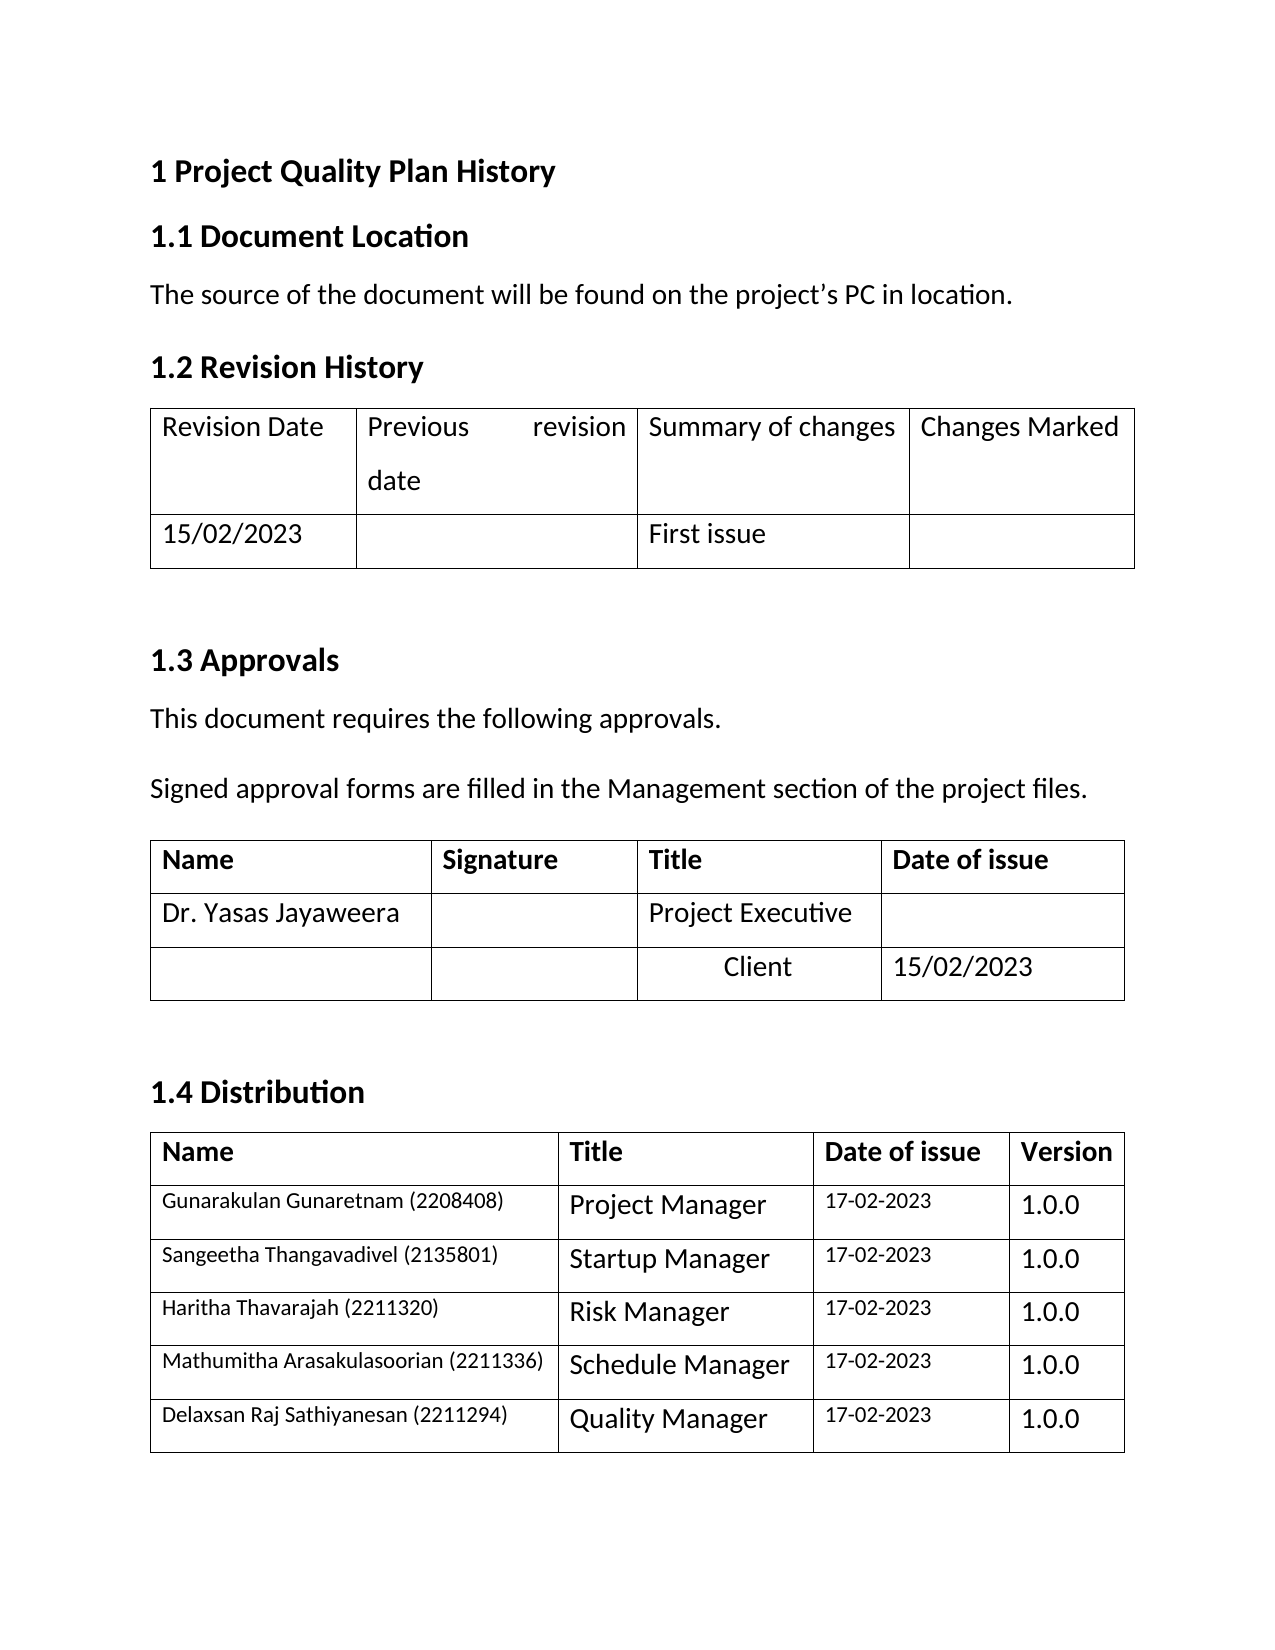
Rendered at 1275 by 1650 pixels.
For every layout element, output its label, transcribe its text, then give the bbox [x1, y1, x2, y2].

table_cell 1.0.0 [1010, 1346, 1124, 1399]
table_cell Delaxsan Raj Sathiyanesan (2211294) [151, 1400, 558, 1452]
text Signed approval forms are filled in the Management section of the project files. [150, 770, 1125, 805]
table_cell 17-02-2023 [814, 1186, 1009, 1239]
table_cell Risk Manager [559, 1293, 813, 1345]
table_cell [357, 515, 637, 567]
table_cell [882, 894, 1124, 947]
table_cell 17-02-2023 [814, 1293, 1009, 1345]
table_cell 1.0.0 [1010, 1400, 1124, 1452]
table_cell [151, 948, 431, 1000]
table_cell Mathumitha Arasakulasoorian (2211336) [151, 1346, 558, 1399]
table_cell [910, 515, 1134, 567]
table_cell 17-02-2023 [814, 1400, 1009, 1452]
table_cell Project Executive [638, 894, 881, 947]
table_cell Sangeetha Thangavadivel (2135801) [151, 1240, 558, 1292]
table_cell Project Manager [559, 1186, 813, 1239]
table_header Revision Date [151, 409, 356, 514]
table_cell Gunarakulan Gunaretnam (2208408) [151, 1186, 558, 1239]
table_header Title [638, 841, 881, 893]
table_cell Haritha Thavarajah (2211320) [151, 1293, 558, 1345]
table_header Name [151, 841, 431, 893]
table_cell Schedule Manager [559, 1346, 813, 1399]
table_header Date of issue [882, 841, 1124, 893]
table_cell Startup Manager [559, 1240, 813, 1292]
table_cell Client [638, 948, 881, 1000]
table_header Title [559, 1133, 813, 1185]
table_cell 15/02/2023 [882, 948, 1124, 1000]
table_header Previous revision date [357, 409, 637, 514]
table_header Version [1010, 1133, 1124, 1185]
text This document requires the following approvals. [150, 700, 1125, 735]
subtitle Revision History [150, 346, 1125, 387]
table_header Signature [432, 841, 637, 893]
table_header Changes Marked [910, 409, 1134, 514]
table_header Name [151, 1133, 558, 1185]
table_cell 17-02-2023 [814, 1346, 1009, 1399]
table_cell 15/02/2023 [151, 515, 356, 567]
subtitle Document Location [150, 215, 1125, 256]
text The source of the document will be found on the project’s PC in location. [150, 276, 1125, 312]
table_cell 1.0.0 [1010, 1186, 1124, 1239]
subtitle Distribution [150, 1071, 1125, 1112]
table_cell [432, 894, 637, 947]
table_cell 1.0.0 [1010, 1240, 1124, 1292]
table_cell 17-02-2023 [814, 1240, 1009, 1292]
subtitle Approvals [150, 639, 1125, 679]
table_cell First issue [638, 515, 909, 567]
table_cell [432, 948, 637, 1000]
subtitle 1 Project Quality Plan History [150, 150, 1125, 191]
table_header Summary of changes [638, 409, 909, 514]
table_cell Dr. Yasas Jayaweera [151, 894, 431, 947]
table_cell Quality Manager [559, 1400, 813, 1452]
table_cell 1.0.0 [1010, 1293, 1124, 1345]
table_header Date of issue [814, 1133, 1009, 1185]
